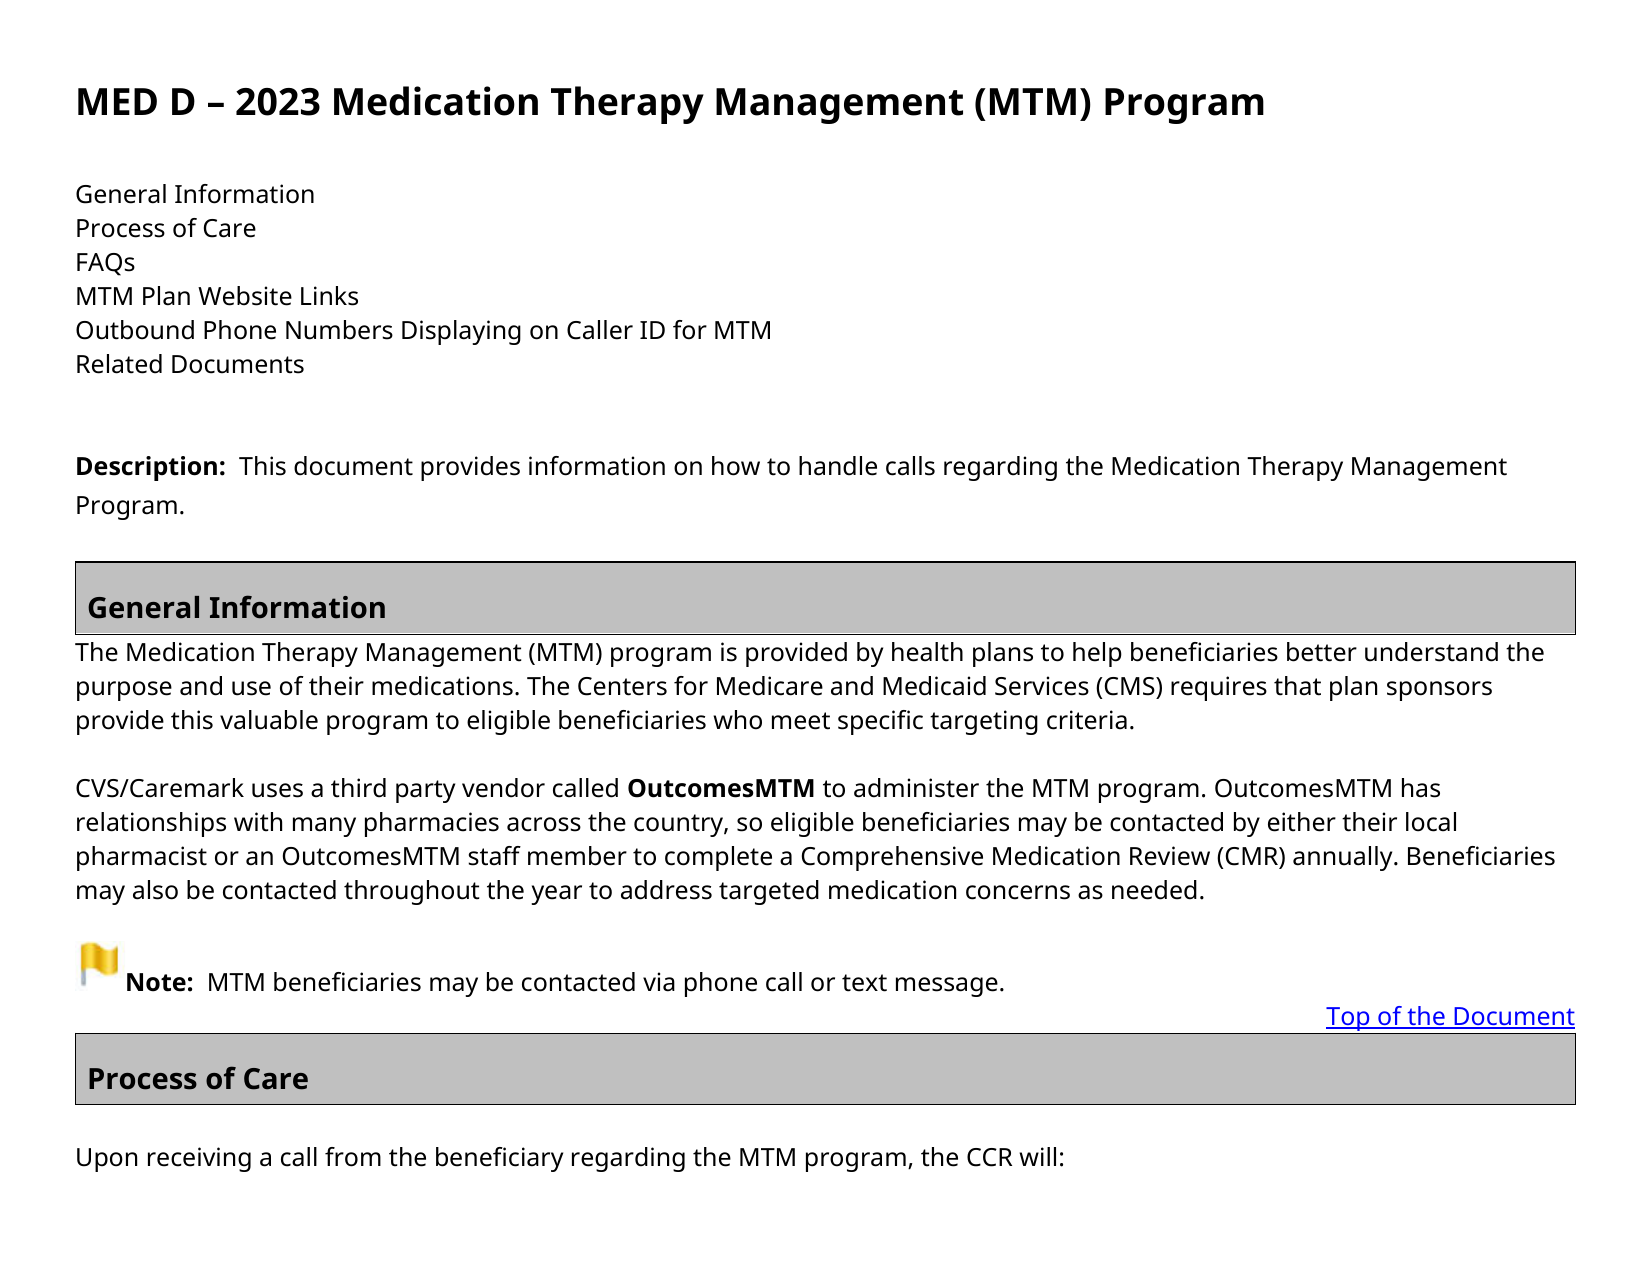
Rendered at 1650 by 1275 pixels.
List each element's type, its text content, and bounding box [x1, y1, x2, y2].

text Upon receiving a call from the beneficiary regarding the MTM program, the CCR will: [75, 1139, 1575, 1173]
text CVS/Caremark uses a third party vendor called OutcomesMTM to administer the MTM program. OutcomesMTM has relationships with many pharmacies across the country, so eligible beneficiaries may be contacted by either their local pharmacist or an OutcomesMTM staff member to complete a Comprehensive Medication Review (CMR) annually. Beneficiaries may also be contacted throughout the year to address targeted medication concerns as needed. [75, 771, 1575, 907]
picture [75, 941, 126, 991]
text General Information [75, 177, 1575, 211]
text Related Documents [75, 347, 1575, 381]
table_header General Information [76, 563, 1575, 633]
text Outbound Phone Numbers Displaying on Caller ID for MTM [75, 313, 1575, 347]
subtitle MED D – 2023 Medication Therapy Management (MTM) Program [75, 75, 1575, 126]
text Process of Care [75, 211, 1575, 245]
text The Medication Therapy Management (MTM) program is provided by health plans to help beneficiaries better understand the purpose and use of their medications. The Centers for Medicare and Medicaid Services (CMS) requires that plan sponsors provide this valuable program to eligible beneficiaries who meet specific targeting criteria. [75, 635, 1575, 737]
text Top of the Document [75, 998, 1575, 1032]
text Description: This document provides information on how to handle calls regarding the Medication Therapy Management Program. [75, 449, 1575, 522]
text FAQs [75, 245, 1575, 279]
text Note: MTM beneficiaries may be contacted via phone call or text message. [75, 941, 1575, 998]
table_header Process of Care [76, 1034, 1575, 1104]
text MTM Plan Website Links [75, 279, 1575, 313]
